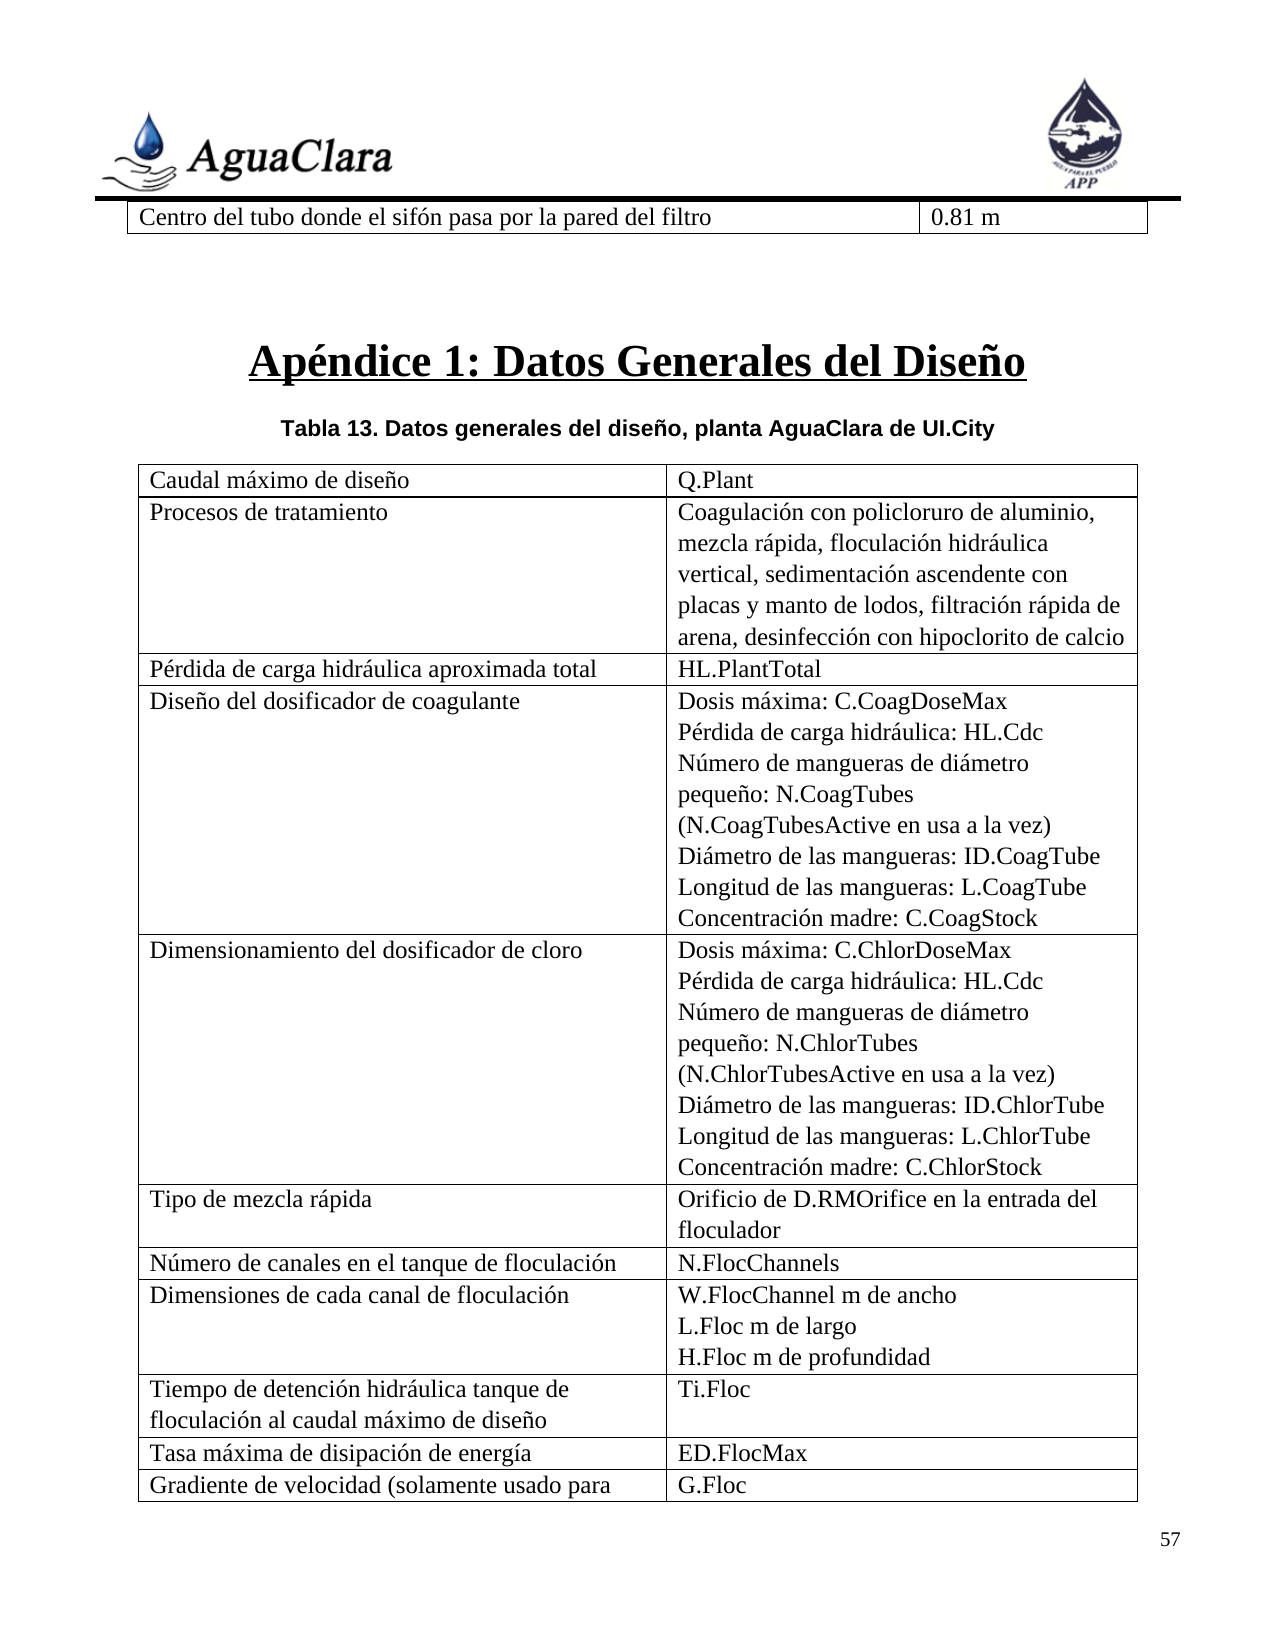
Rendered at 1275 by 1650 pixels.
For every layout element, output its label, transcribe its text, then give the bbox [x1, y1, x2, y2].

table_cell HL.PlantTotal [667, 654, 1137, 685]
table_cell Diseño del dosificador de coagulante [139, 686, 666, 934]
table_cell Dimensionamiento del dosificador de cloro [139, 935, 666, 1183]
table_cell Tiempo de detención hidráulica tanque de floculación al caudal máximo de diseño [139, 1375, 666, 1437]
table_cell Pérdida de carga hidráulica aproximada total [139, 654, 666, 685]
subtitle Apéndice 1: Datos Generales del Diseño [94, 333, 1181, 386]
table_cell Tipo de mezcla rápida [139, 1185, 666, 1247]
table_cell G.Floc [667, 1470, 1137, 1501]
table_cell Número de canales en el tanque de floculación [139, 1248, 666, 1279]
picture [94, 111, 412, 194]
table_cell Dosis máxima: C.CoagDoseMax Pérdida de carga hidráulica: HL.Cdc Número de mangueras de diámetro pequeño: N.CoagTubes (N.CoagTubesActive en usa a la vez) Diámetro de las mangueras: ID.CoagTube Longitud de las mangueras: L.CoagTube Concentración madre: C.CoagStock [667, 686, 1137, 934]
table_cell Ti.Floc [667, 1375, 1137, 1437]
picture [1041, 75, 1134, 194]
table_cell Dimensiones de cada canal de floculación [139, 1280, 666, 1373]
table_header Caudal máximo de diseño [139, 465, 666, 496]
table_cell Procesos de tratamiento [139, 498, 666, 653]
table_header Q.Plant [667, 465, 1137, 496]
table_cell W.FlocChannel m de ancho L.Floc m de largo H.Floc m de profundidad [667, 1280, 1137, 1373]
table_cell Coagulación con policloruro de aluminio, mezcla rápida, floculación hidráulica vertical, sedimentación ascendente con placas y manto de lodos, filtración rápida de arena, desinfección con hipoclorito de calcio [667, 498, 1137, 653]
table_cell Centro del tubo donde el sifón pasa por la pared del filtro [128, 202, 919, 233]
table_cell Orificio de D.RMOrifice en la entrada del floculador [667, 1185, 1137, 1247]
table_cell ED.FlocMax [667, 1438, 1137, 1469]
table_cell Tasa máxima de disipación de energía [139, 1438, 666, 1469]
table_cell Dosis máxima: C.ChlorDoseMax Pérdida de carga hidráulica: HL.Cdc Número de mangueras de diámetro pequeño: N.ChlorTubes (N.ChlorTubesActive en usa a la vez) Diámetro de las mangueras: ID.ChlorTube Longitud de las mangueras: L.ChlorTube Concentración madre: C.ChlorStock [667, 935, 1137, 1183]
table_cell N.FlocChannels [667, 1248, 1137, 1279]
table_cell Gradiente de velocidad (solamente usado para comparación con diseños tradicionales) [139, 1470, 666, 1501]
table_cell 0.81 m [920, 202, 1147, 233]
